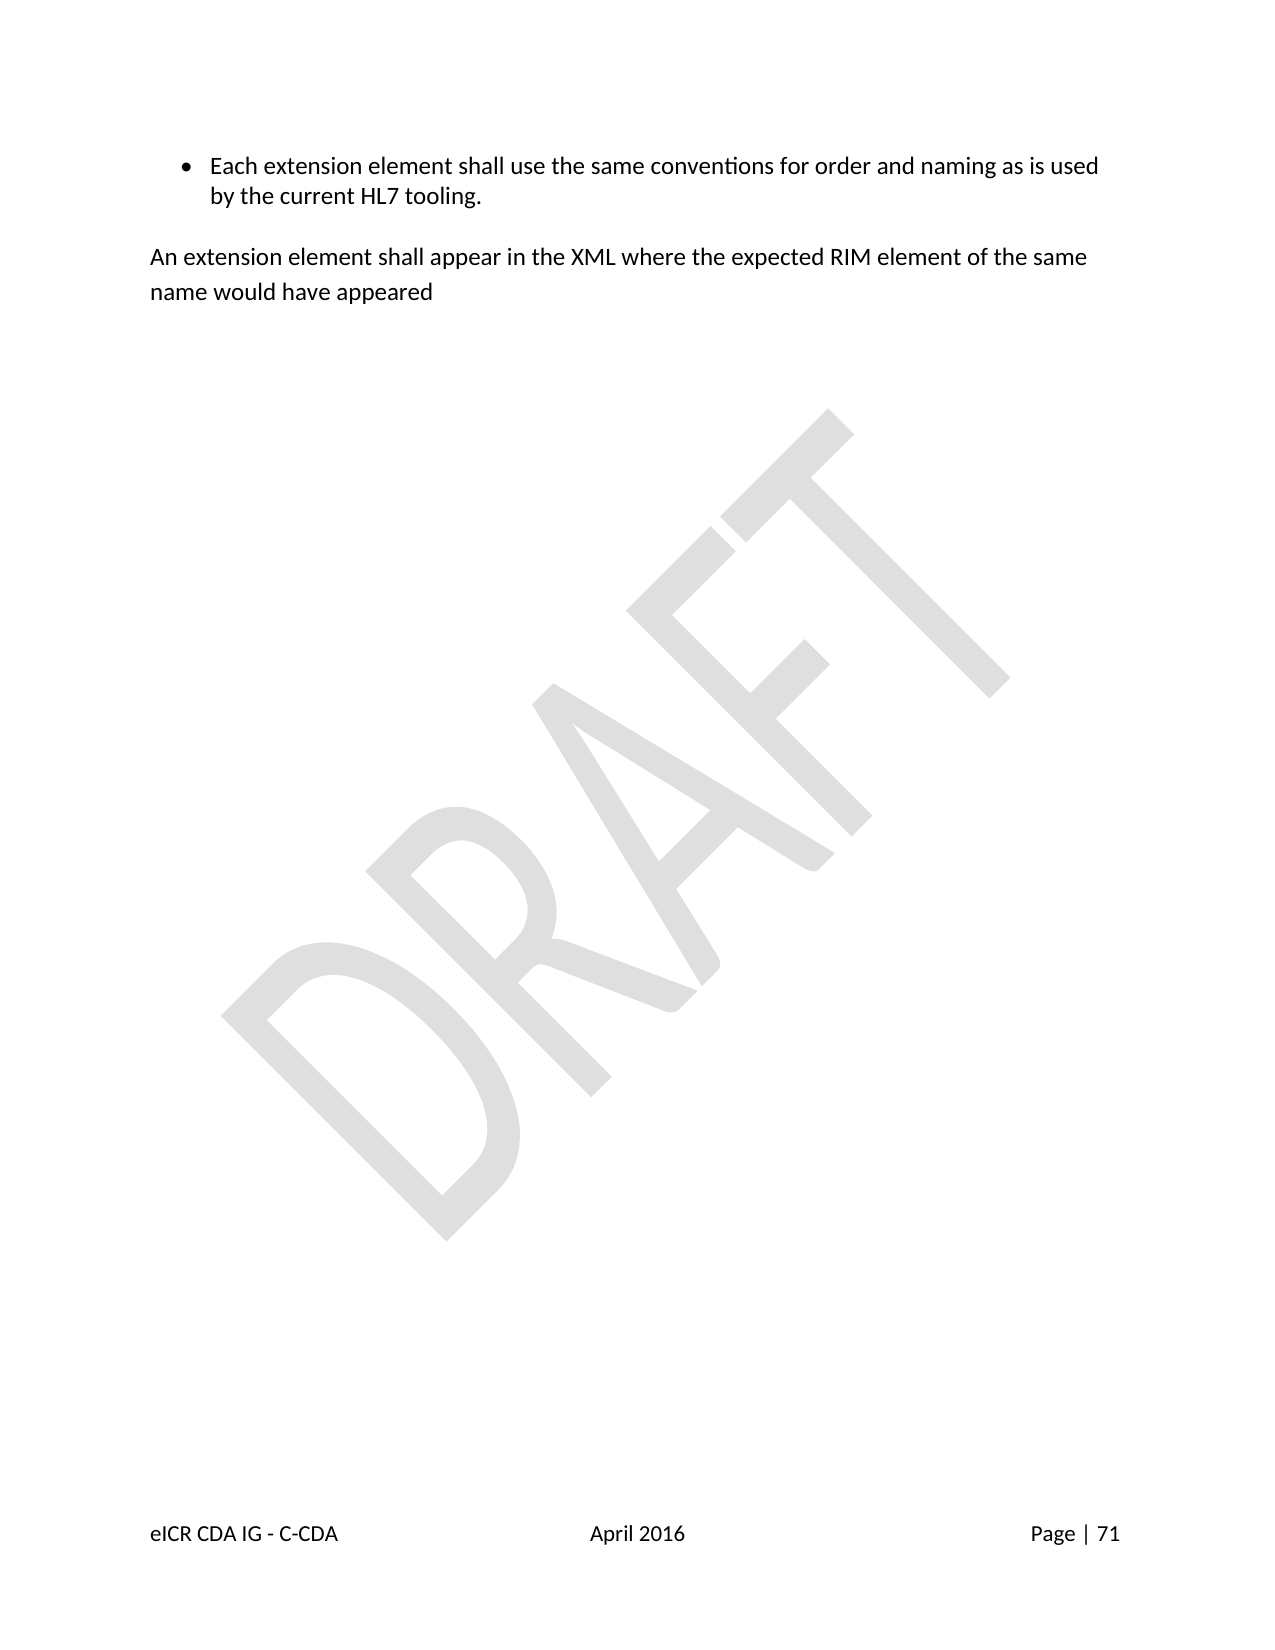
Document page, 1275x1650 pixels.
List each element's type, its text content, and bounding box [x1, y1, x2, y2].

text An extension element shall appear in the XML where the expected RIM element of the same name would have appeared [150, 242, 1125, 307]
text • Each extension element shall use the same conventions for order and naming as is used by the current HL7 tooling. [180, 150, 1125, 211]
